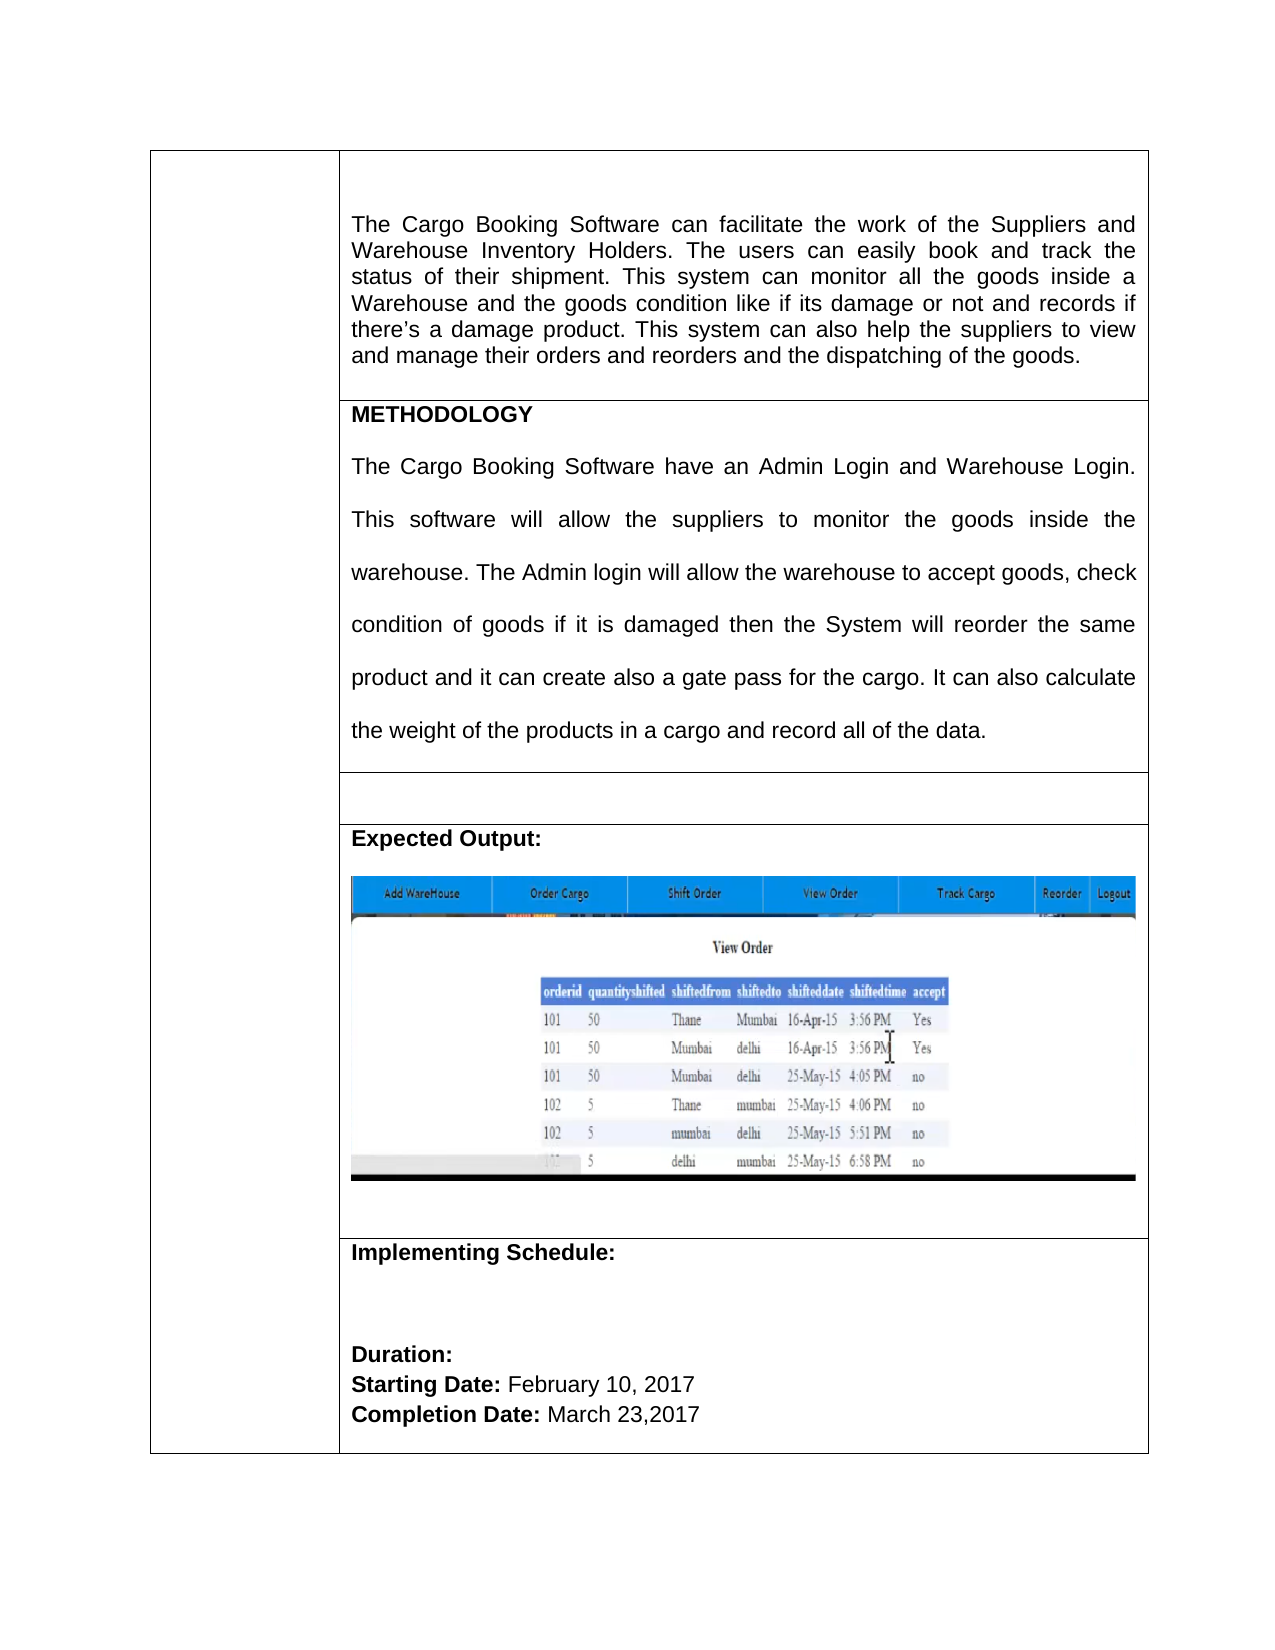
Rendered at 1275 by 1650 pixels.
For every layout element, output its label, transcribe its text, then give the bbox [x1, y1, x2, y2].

table_cell METHODOLOGY The Cargo Booking Software have an Admin Login and Warehouse Login. This software will allow the suppliers to monitor the goods inside the warehouse. The Admin login will allow the warehouse to accept goods, check condition of goods if it is damaged then the System will reorder the same product and it can create also a gate pass for the cargo. It can also calculate the weight of the products in a cargo and record all of the data. [340, 401, 1148, 772]
table_cell Expected Output: [340, 825, 1148, 1238]
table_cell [340, 151, 1148, 399]
table_cell Implementing Schedule: Duration: Starting Date: February 10, 2017 Completion Date: March 23,2017 [340, 1239, 1148, 1452]
picture [351, 876, 1136, 1181]
table_cell [340, 773, 1148, 824]
